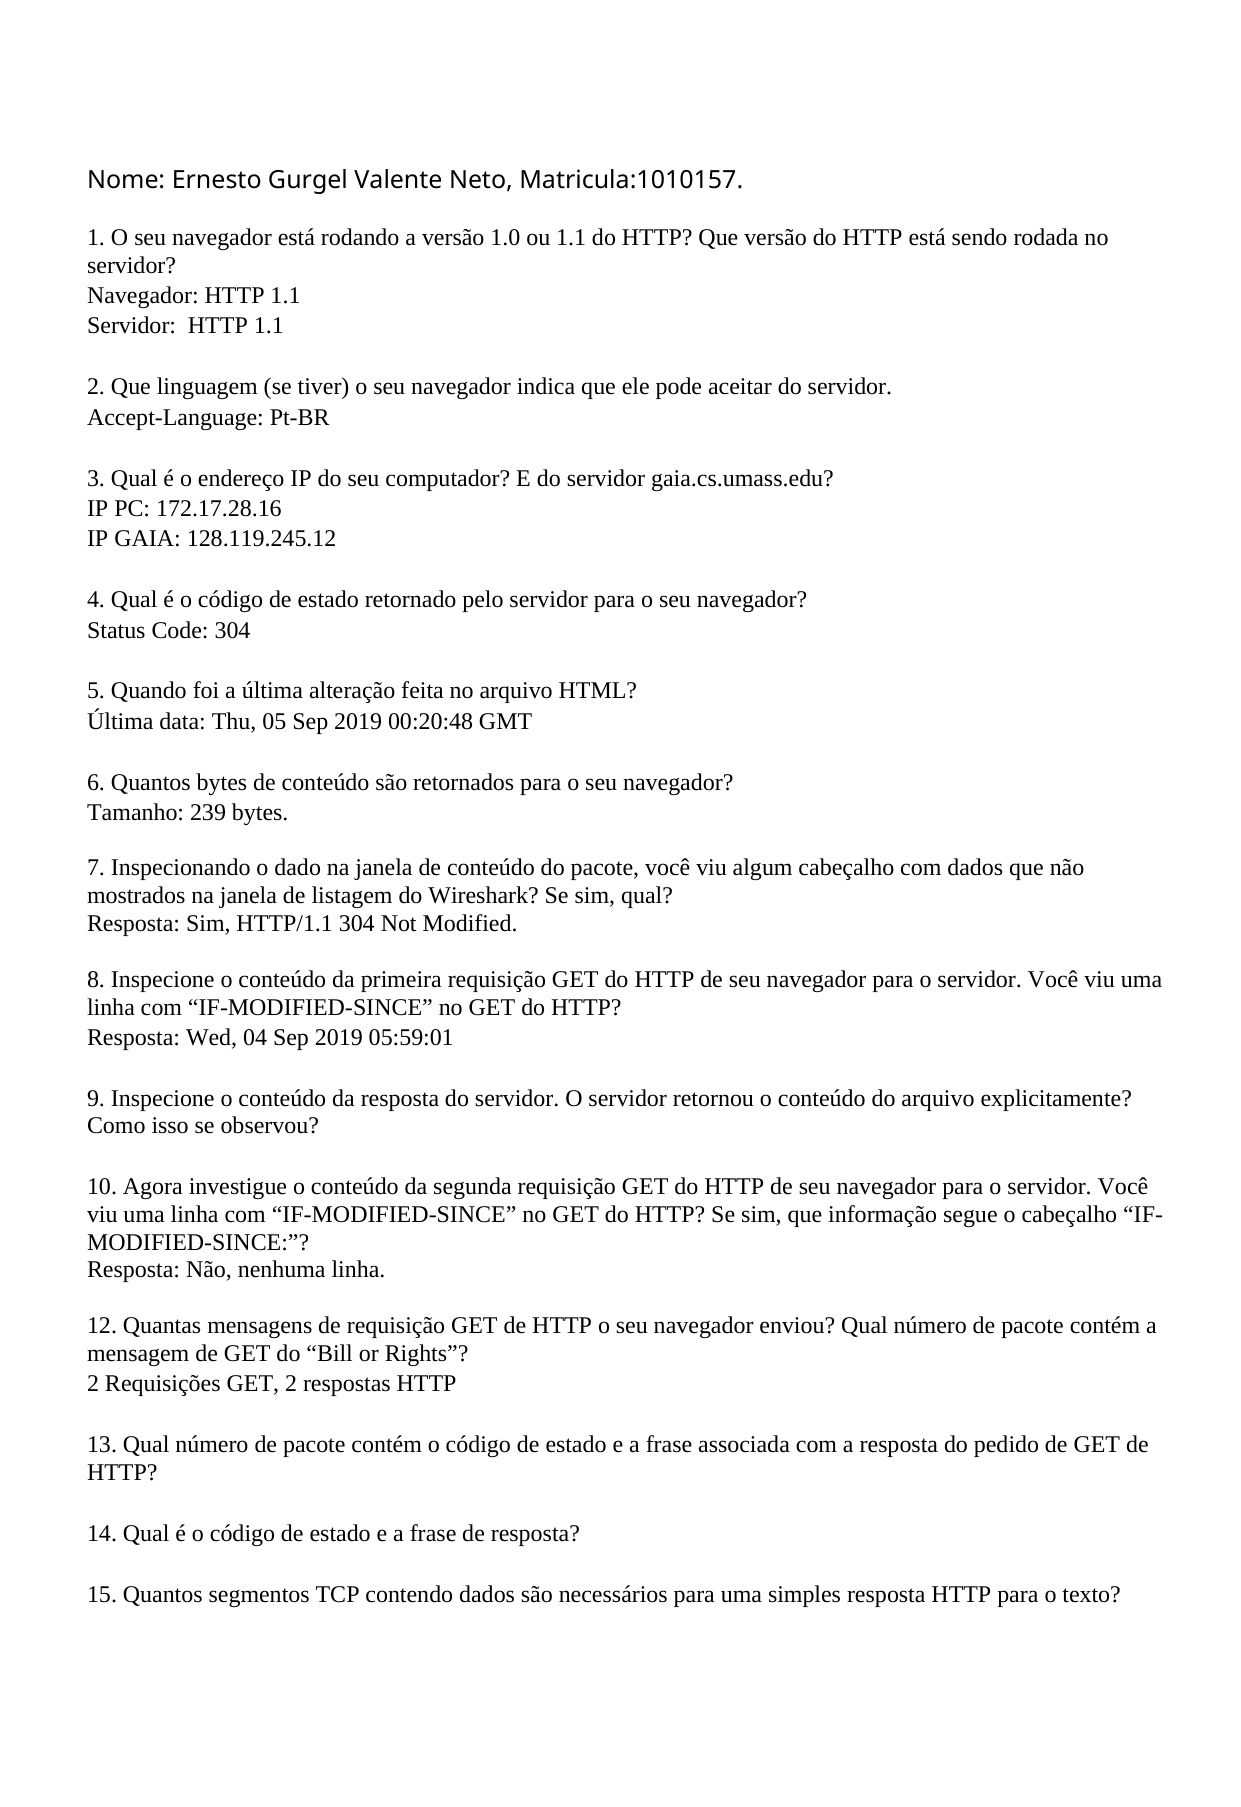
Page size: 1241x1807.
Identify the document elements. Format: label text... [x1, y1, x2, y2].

text Resposta: Wed, 04 Sep 2019 05:59:01 [87, 1023, 1176, 1051]
text 13. Qual número de pacote contém o código de estado e a frase associada com a resposta do pedido de GET de HTTP? [87, 1430, 1176, 1486]
text 2. Que linguagem (se tiver) o seu navegador indica que ele pode aceitar do servidor. [87, 372, 1176, 400]
text Resposta: Sim, HTTP/1.1 304 Not Modified. [87, 909, 1176, 936]
text 5. Quando foi a última alteração feita no arquivo HTML? [87, 677, 1176, 704]
text Última data: Thu, 05 Sep 2019 00:20:48 GMT [87, 707, 1176, 734]
text 14. Qual é o código de estado e a frase de resposta? [87, 1519, 1176, 1546]
text IP GAIA: 128.119.245.12 [87, 524, 1176, 552]
text Servidor: HTTP 1.1 [87, 312, 1176, 339]
text 2 Requisições GET, 2 respostas HTTP [87, 1369, 1176, 1397]
text 15. Quantos segmentos TCP contendo dados são necessários para uma simples resposta HTTP para o texto? [87, 1579, 1176, 1607]
text 4. Qual é o código de estado retornado pelo servidor para o seu navegador? [87, 585, 1176, 613]
text Tamanho: 239 bytes. [87, 798, 1176, 826]
text Nome: Ernesto Gurgel Valente Neto, Matricula:1010157. 1. O seu navegador está rodando a versão 1.0 ou 1.1 do HTTP? Que versão do HTTP está sendo rodada no servidor? [87, 161, 1176, 278]
text 6. Quantos bytes de conteúdo são retornados para o seu navegador? [87, 768, 1176, 795]
text Navegador: HTTP 1.1 [87, 281, 1176, 309]
text 12. Quantas mensagens de requisição GET de HTTP o seu navegador enviou? Qual número de pacote contém a mensagem de GET do “Bill or Rights”? [87, 1311, 1176, 1367]
text 7. Inspecionando o dado na janela de conteúdo do pacote, você viu algum cabeçalho com dados que não mostrados na janela de listagem do Wireshark? Se sim, qual? [87, 853, 1176, 909]
text Accept-Language: Pt-BR [87, 403, 1176, 430]
text 9. Inspecione o conteúdo da resposta do servidor. O servidor retornou o conteúdo do arquivo explicitamente? Como isso se observou? [87, 1084, 1176, 1139]
text 8. Inspecione o conteúdo da primeira requisição GET do HTTP de seu navegador para o servidor. Você viu uma linha com “IF-MODIFIED-SINCE” no GET do HTTP? [87, 965, 1176, 1020]
text Status Code: 304 [87, 616, 1176, 643]
text Resposta: Não, nenhuma linha. [87, 1255, 1176, 1283]
text 3. Qual é o endereço IP do seu computador? E do servidor gaia.cs.umass.edu? [87, 464, 1176, 491]
text IP PC: 172.17.28.16 [87, 494, 1176, 522]
text 10. Agora investigue o conteúdo da segunda requisição GET do HTTP de seu navegador para o servidor. Você viu uma linha com “IF-MODIFIED-SINCE” no GET do HTTP? Se sim, que informação segue o cabeçalho “IF-MODIFIED-SINCE:”? [87, 1172, 1176, 1255]
